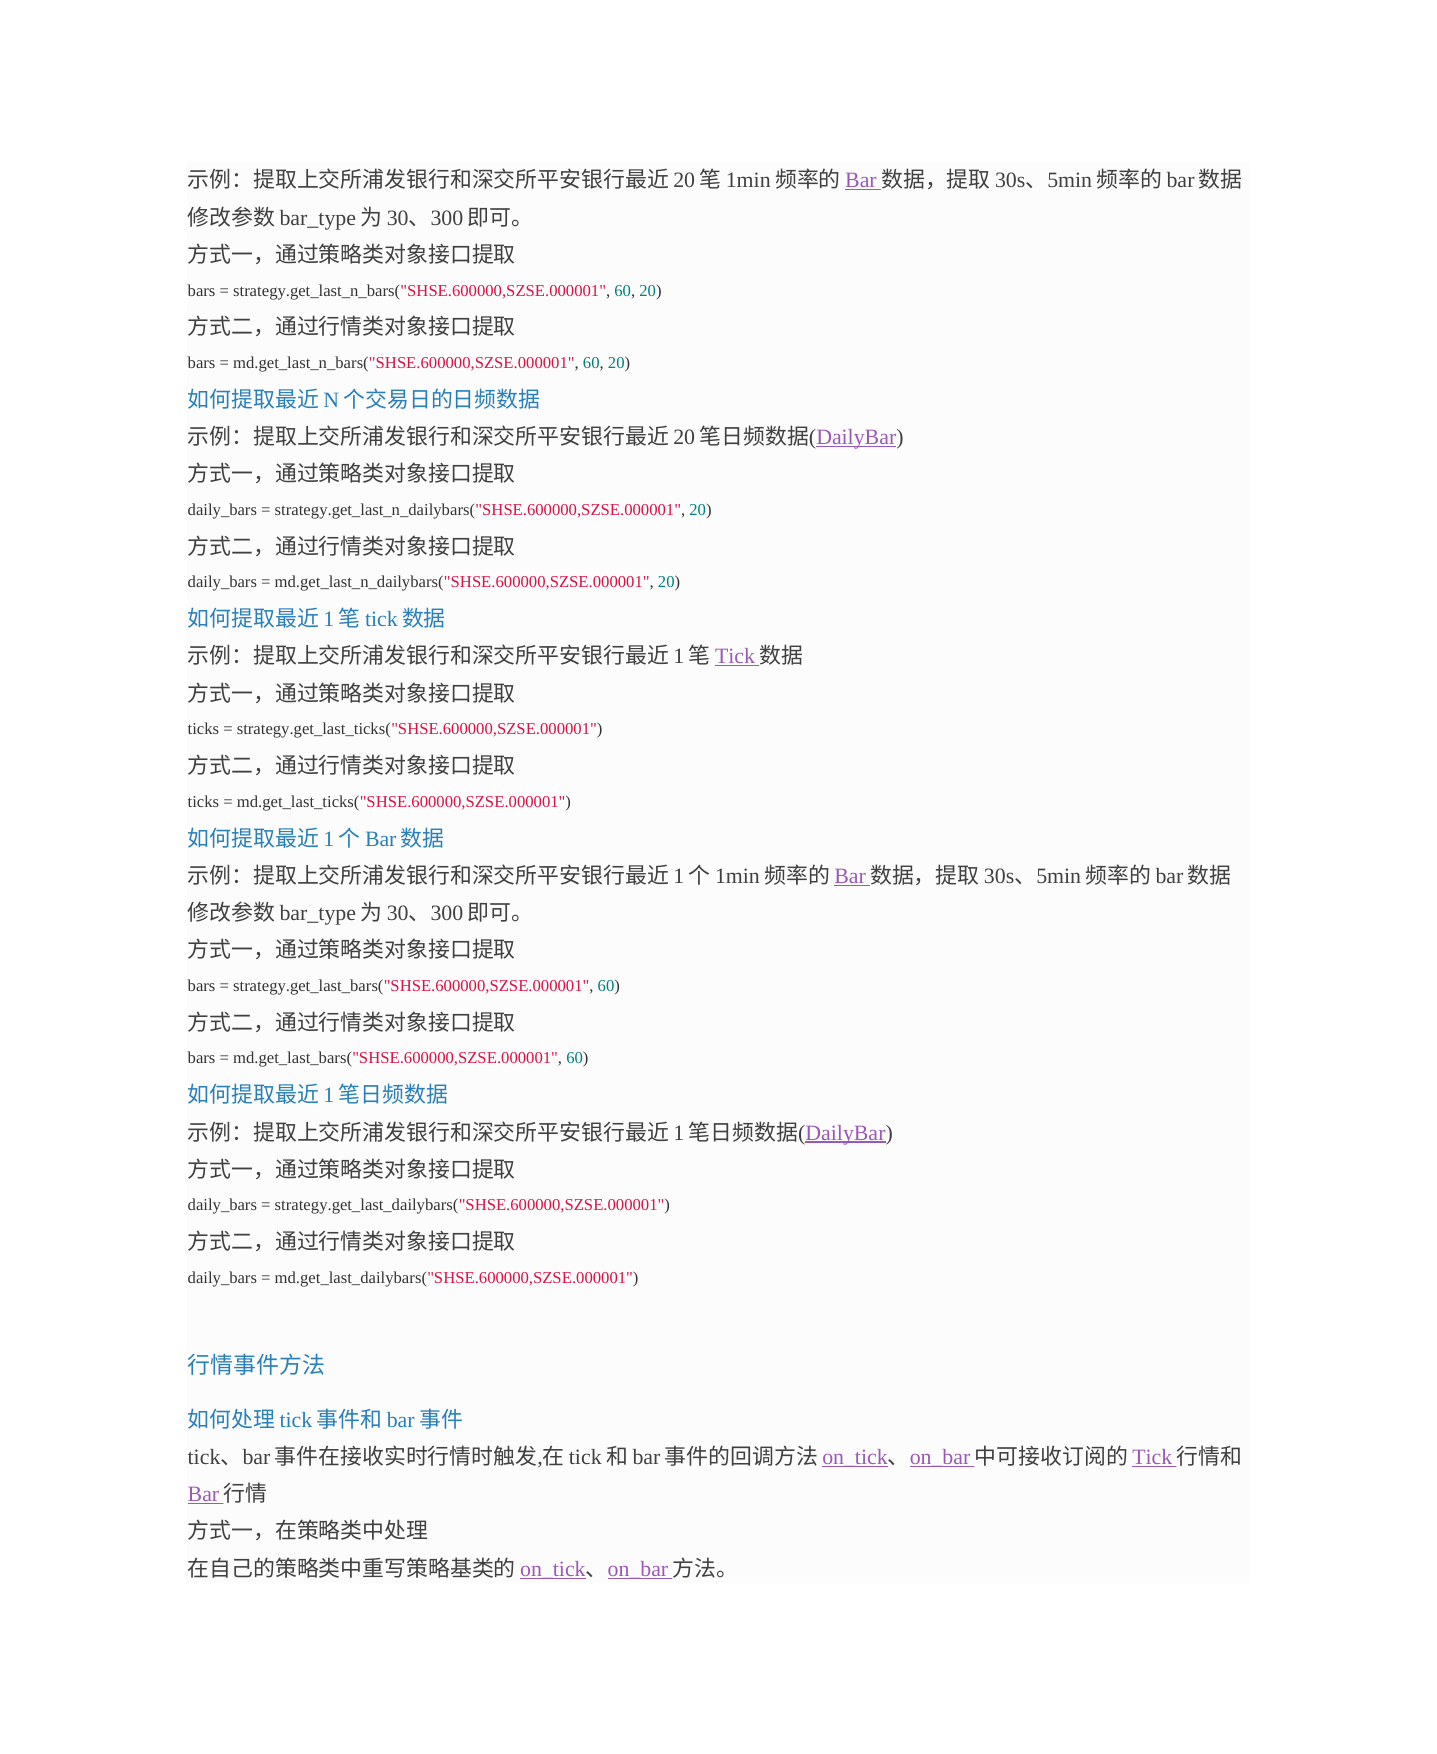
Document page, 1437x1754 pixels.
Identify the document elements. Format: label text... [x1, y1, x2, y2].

text 如何处理tick事件和bar事件 [187, 1401, 1249, 1434]
text 如何提取最近1笔tick数据 [187, 601, 1249, 633]
text 方式二，通过行情类对象接口提取 [187, 309, 1249, 341]
text 如何提取最近1个Bar数据 [187, 820, 1249, 853]
text ticks = md.get_last_ticks("SHSE.600000,SZSE.000001") [187, 785, 1249, 817]
text 方式一，在策略类中处理 [187, 1513, 1249, 1546]
text 方式二，通过行情类对象接口提取 [187, 1224, 1249, 1256]
text 方式二，通过行情类对象接口提取 [187, 528, 1249, 561]
text tick、bar事件在接收实时行情时触发,在tick和bar事件的回调方法on_tick、on_bar中可接收订阅的Tick行情和Bar行情 [187, 1439, 1249, 1508]
text 示例：提取上交所浦发银行和深交所平安银行最近1笔Tick数据 [187, 638, 1249, 671]
text 方式一，通过策略类对象接口提取 [187, 1151, 1249, 1184]
text 方式二，通过行情类对象接口提取 [187, 748, 1249, 780]
text 方式二，通过行情类对象接口提取 [187, 1004, 1249, 1037]
text bars = strategy.get_last_bars("SHSE.600000,SZSE.000001", 60) [187, 969, 1249, 1002]
text daily_bars = md.get_last_n_dailybars("SHSE.600000,SZSE.000001", 20) [187, 566, 1249, 598]
text 示例：提取上交所浦发银行和深交所平安银行最近1个1min频率的Bar数据，提取30s、5min频率的bar数据修改参数bar_type为30、300即可。 [187, 857, 1249, 927]
text 方式一，通过策略类对象接口提取 [187, 675, 1249, 708]
text 如何提取最近1笔日频数据 [187, 1077, 1249, 1109]
text 方式一，通过策略类对象接口提取 [187, 456, 1249, 488]
text daily_bars = strategy.get_last_n_dailybars("SHSE.600000,SZSE.000001", 20) [187, 493, 1249, 526]
text 方式一，通过策略类对象接口提取 [187, 932, 1249, 964]
text daily_bars = md.get_last_dailybars("SHSE.600000,SZSE.000001") [187, 1261, 1249, 1293]
text 方式一，通过策略类对象接口提取 [187, 236, 1249, 269]
text 行情事件方法 [187, 1332, 1249, 1397]
text 示例：提取上交所浦发银行和深交所平安银行最近1笔日频数据(DailyBar) [187, 1114, 1249, 1147]
text bars = md.get_last_bars("SHSE.600000,SZSE.000001", 60) [187, 1042, 1249, 1074]
text 示例：提取上交所浦发银行和深交所平安银行最近20笔日频数据(DailyBar) [187, 419, 1249, 451]
text daily_bars = strategy.get_last_dailybars("SHSE.600000,SZSE.000001") [187, 1188, 1249, 1221]
text bars = md.get_last_n_bars("SHSE.600000,SZSE.000001", 60, 20) [187, 346, 1249, 379]
text bars = strategy.get_last_n_bars("SHSE.600000,SZSE.000001", 60, 20) [187, 274, 1249, 306]
text 示例：提取上交所浦发银行和深交所平安银行最近20笔1min频率的Bar数据，提取30s、5min频率的bar数据修改参数bar_type为30、300即可。 [187, 162, 1249, 232]
text ticks = strategy.get_last_ticks("SHSE.600000,SZSE.000001") [187, 712, 1249, 745]
text 在自己的策略类中重写策略基类的on_tick、on_bar方法。 [187, 1550, 1249, 1583]
text 如何提取最近N个交易日的日频数据 [187, 381, 1249, 414]
